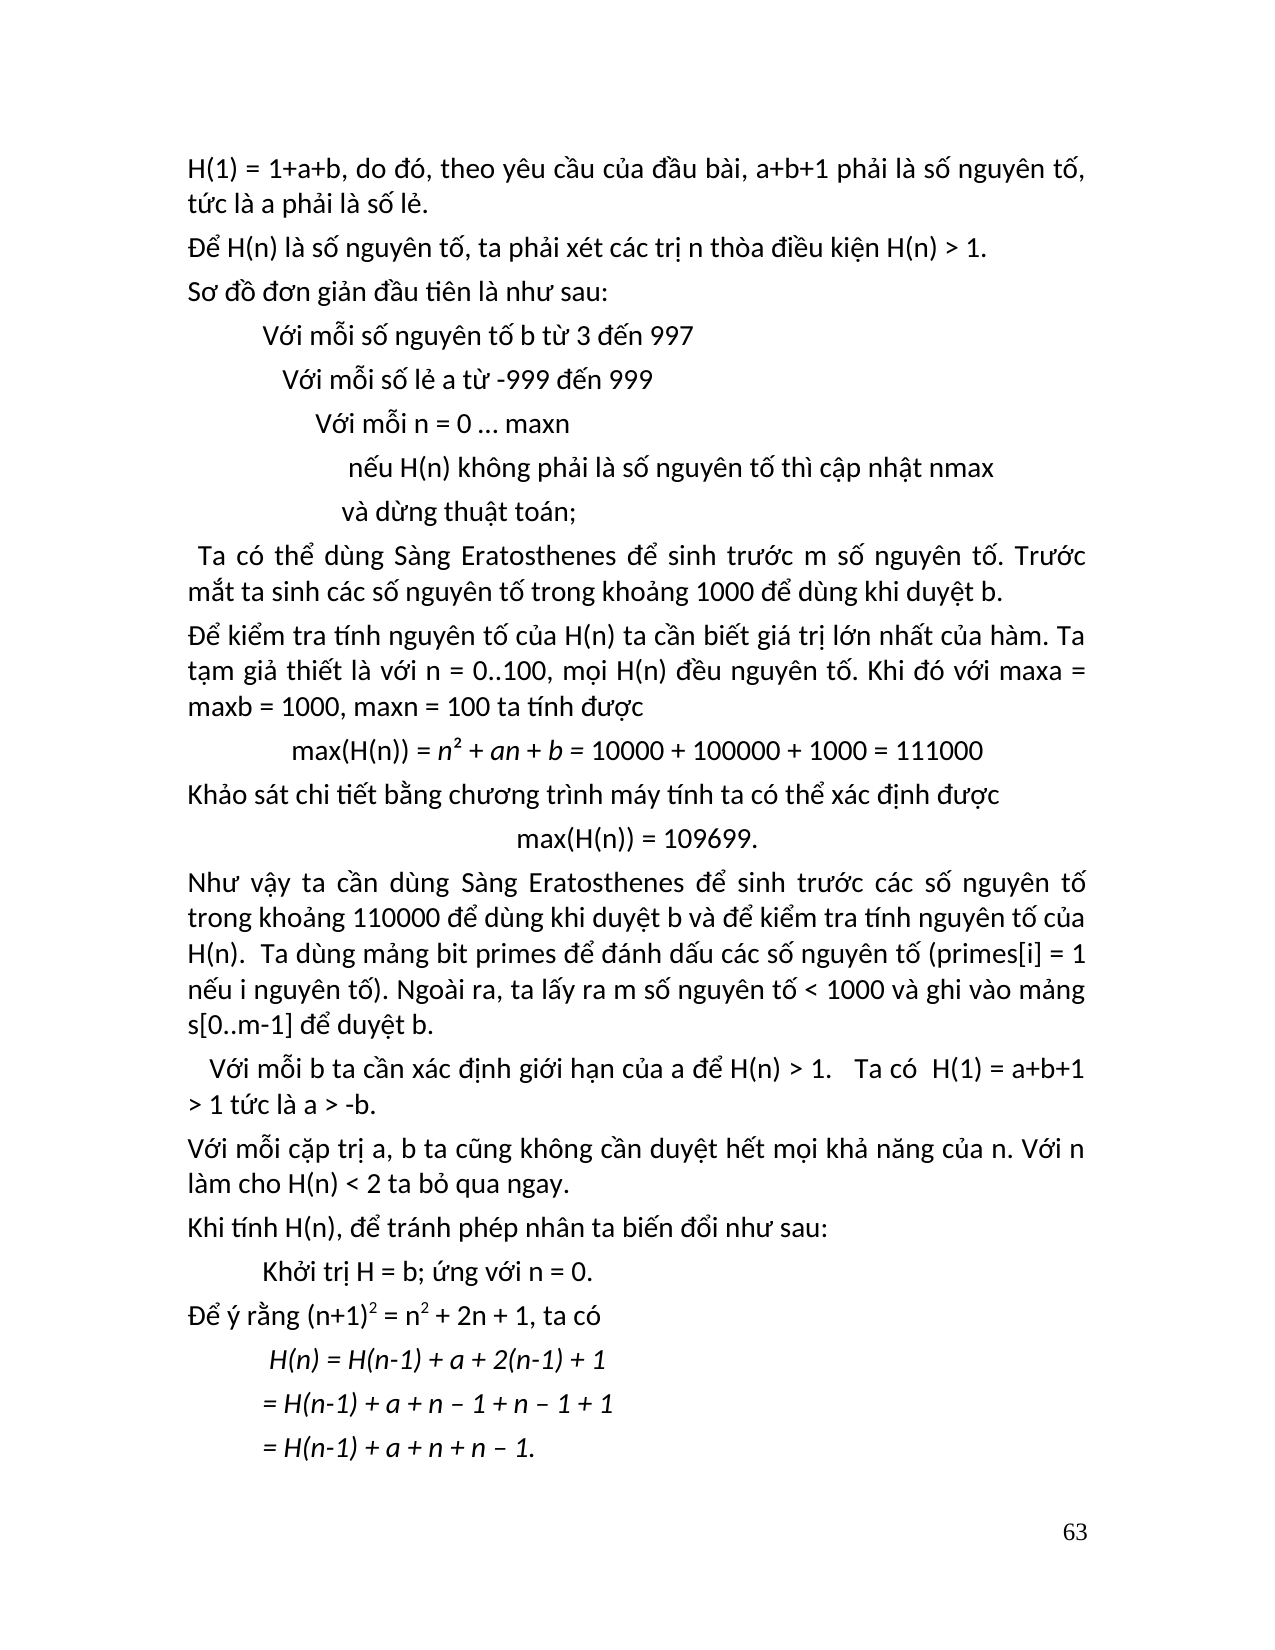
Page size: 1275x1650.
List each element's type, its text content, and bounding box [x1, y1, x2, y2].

text = H(n-1) + a + n – 1 + n – 1 + 1 [187, 1385, 1087, 1421]
text Như vậy ta cần dùng Sàng Eratosthenes để sinh trước các số nguyên tố trong khoảng 110000 để dùng khi duyệt b và để kiểm tra tính nguyên tố của H(n). Ta dùng mảng bit primes để đánh dấu các số nguyên tố (primes[i] = 1 nếu i nguyên tố). Ngoài ra, ta lấy ra m số nguyên tố < 1000 và ghi vào mảng s[0..m-1] để duyệt b. [187, 864, 1087, 1042]
text Với mỗi b ta cần xác định giới hạn của a để H(n) > 1. Ta có H(1) = a+b+1 > 1 tức là a > -b. [187, 1050, 1087, 1122]
text H(n) = H(n-1) + a + 2(n-1) + 1 [187, 1341, 1087, 1377]
text Để kiểm tra tính nguyên tố của H(n) ta cần biết giá trị lớn nhất của hàm. Ta tạm giả thiết là với n = 0..100, mọi H(n) đều nguyên tố. Khi đó với maxa = maxb = 1000, maxn = 100 ta tính được [187, 617, 1087, 724]
text Với mỗi n = 0 … maxn [262, 405, 1087, 441]
text nếu H(n) không phải là số nguyên tố thì cập nhật nmax [262, 449, 1087, 485]
text Ta có thể dùng Sàng Eratosthenes để sinh trước m số nguyên tố. Trước mắt ta sinh các số nguyên tố trong khoảng 1000 để dùng khi duyệt b. [187, 537, 1087, 608]
text Khảo sát chi tiết bằng chương trình máy tính ta có thể xác định được [187, 776, 1087, 812]
text Khởi trị H = b; ứng với n = 0. [187, 1253, 1087, 1289]
text Để H(n) là số nguyên tố, ta phải xét các trị n thòa điều kiện H(n) > 1. [187, 229, 1087, 265]
text Với mỗi cặp trị a, b ta cũng không cần duyệt hết mọi khả năng của n. Với n làm cho H(n) < 2 ta bỏ qua ngay. [187, 1130, 1087, 1201]
text Để ý rằng (n+1)2 = n2 + 2n + 1, ta có [187, 1297, 1087, 1333]
text = H(n-1) + a + n + n – 1. [187, 1429, 1087, 1465]
text max(H(n)) = n² + an + b = 10000 + 100000 + 1000 = 111000 [187, 732, 1087, 768]
text max(H(n)) = 109699. [187, 820, 1087, 856]
text và dừng thuật toán; [262, 493, 1087, 529]
text Với mỗi số nguyên tố b từ 3 đến 997 [262, 317, 1087, 353]
text Khi tính H(n), để tránh phép nhân ta biến đổi như sau: [187, 1209, 1087, 1245]
text Với mỗi số lẻ a từ -999 đến 999 [262, 361, 1087, 397]
text H(1) = 1+a+b, do đó, theo yêu cầu của đầu bài, a+b+1 phải là số nguyên tố, tức là a phải là số lẻ. [187, 150, 1087, 221]
text Sơ đồ đơn giản đầu tiên là như sau: [187, 273, 1087, 309]
